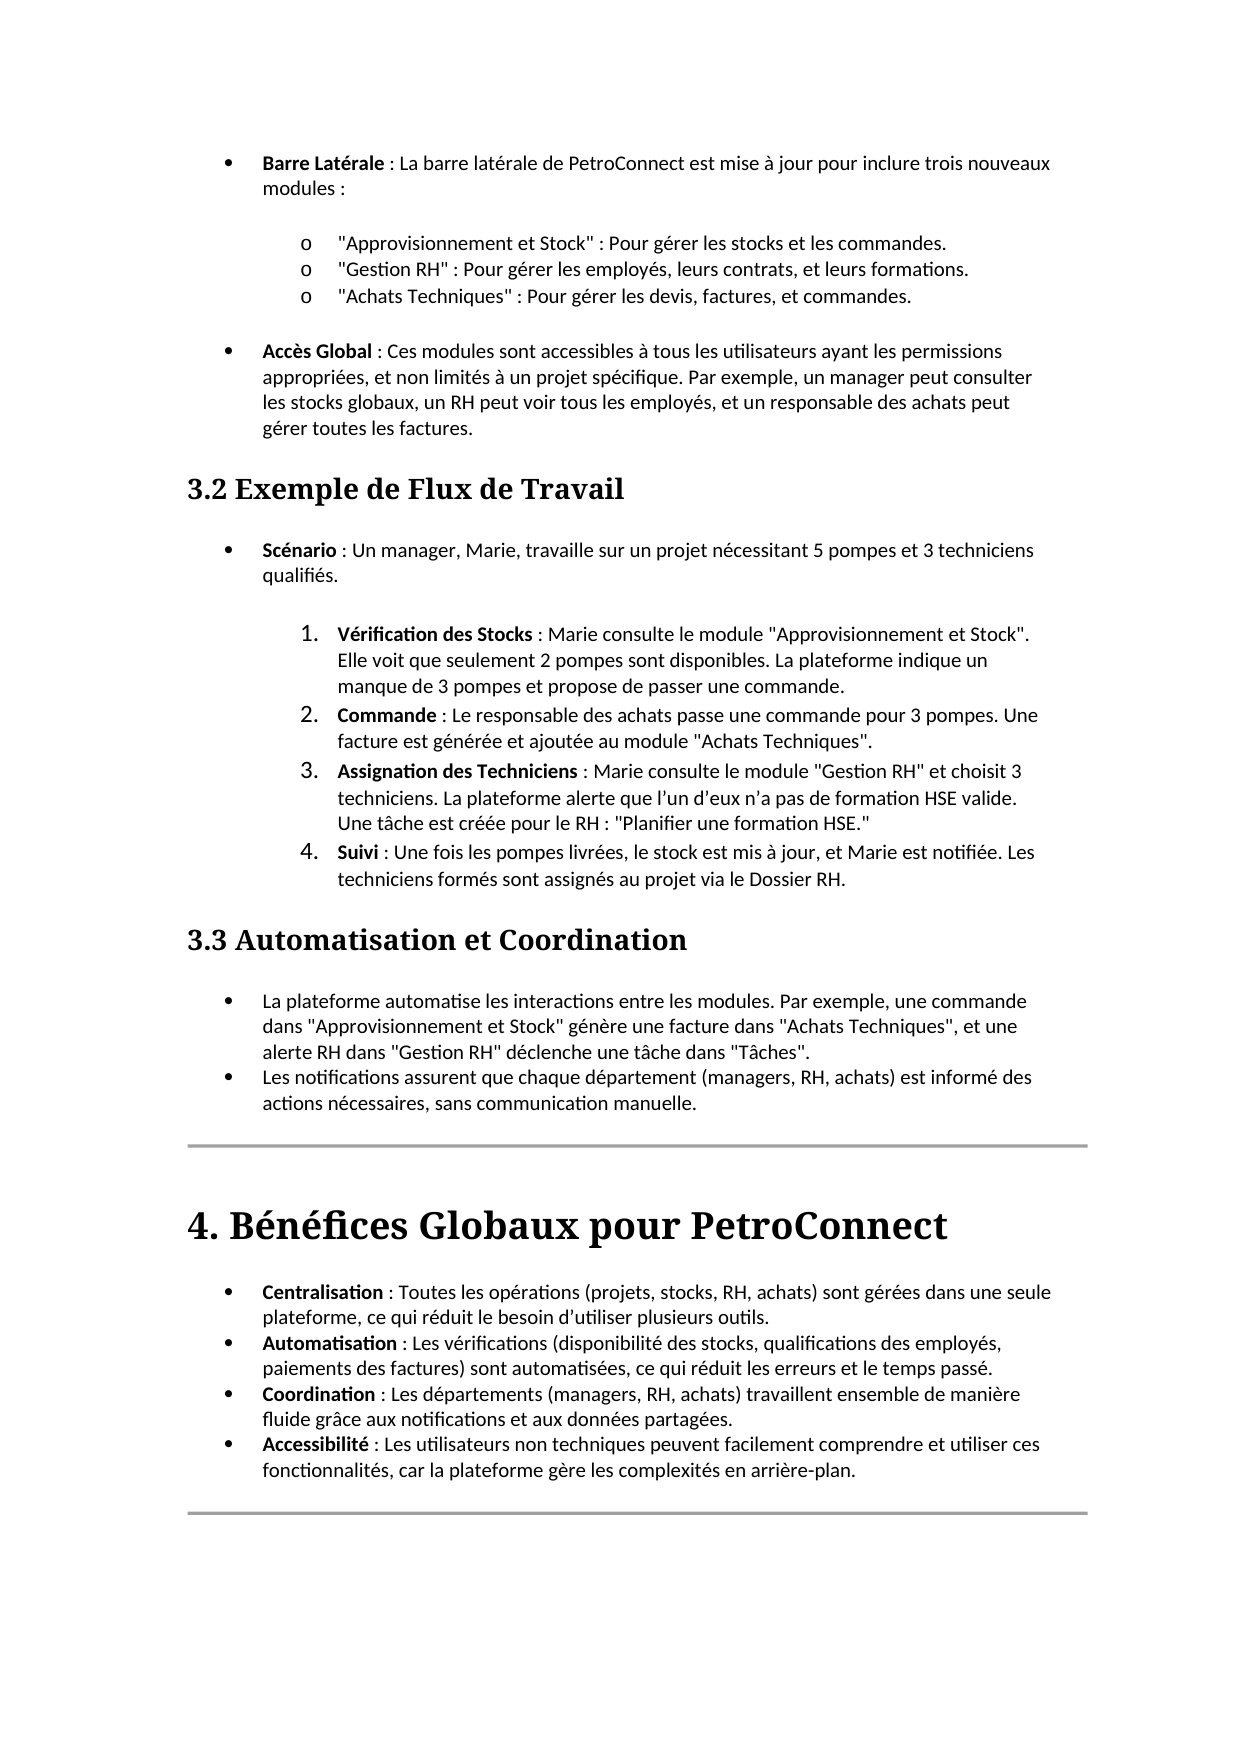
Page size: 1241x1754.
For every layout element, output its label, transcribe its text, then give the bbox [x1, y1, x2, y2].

list Coordination : Les départements (managers, RH, achats) travaillent ensemble de manière fluide grâce aux notifications et aux données partagées. [225, 1381, 1053, 1432]
list La plateforme automatise les interactions entre les modules. Par exemple, une commande dans "Approvisionnement et Stock" génère une facture dans "Achats Techniques", et une alerte RH dans "Gestion RH" déclenche une tâche dans "Tâches". [225, 988, 1053, 1064]
subtitle 4. Bénéfices Globaux pour PetroConnect [187, 1199, 1053, 1250]
subtitle 3.2 Exemple de Flux de Travail [187, 469, 1053, 508]
list Barre Latérale : La barre latérale de PetroConnect est mise à jour pour inclure trois nouveaux modules : [225, 150, 1053, 201]
list "Approvisionnement et Stock" : Pour gérer les stocks et les commandes. [300, 230, 1053, 256]
list Centralisation : Toutes les opérations (projets, stocks, RH, achats) sont gérées dans une seule plateforme, ce qui réduit le besoin d’utiliser plusieurs outils. [225, 1279, 1053, 1330]
list Assignation des Techniciens : Marie consulte le module "Gestion RH" et choisit 3 techniciens. La plateforme alerte que l’un d’eux n’a pas de formation HSE valide. Une tâche est créée pour le RH : "Planifier une formation HSE." [300, 754, 1053, 836]
list "Achats Techniques" : Pour gérer les devis, factures, et commandes. [300, 283, 1053, 309]
list Automatisation : Les vérifications (disponibilité des stocks, qualifications des employés, paiements des factures) sont automatisées, ce qui réduit les erreurs et le temps passé. [225, 1330, 1053, 1381]
list Vérification des Stocks : Marie consulte le module "Approvisionnement et Stock". Elle voit que seulement 2 pompes sont disponibles. La plateforme indique un manque de 3 pompes et propose de passer une commande. [300, 617, 1053, 698]
list Scénario : Un manager, Marie, travaille sur un projet nécessitant 5 pompes et 3 techniciens qualifiés. [225, 537, 1053, 588]
list Commande : Le responsable des achats passe une commande pour 3 pompes. Une facture est générée et ajoutée au module "Achats Techniques". [300, 698, 1053, 754]
list Accès Global : Ces modules sont accessibles à tous les utilisateurs ayant les permissions appropriées, et non limités à un projet spécifique. Par exemple, un manager peut consulter les stocks globaux, un RH peut voir tous les employés, et un responsable des achats peut gérer toutes les factures. [225, 338, 1053, 440]
subtitle 3.3 Automatisation et Coordination [187, 921, 1053, 959]
list Accessibilité : Les utilisateurs non techniques peuvent facilement comprendre et utiliser ces fonctionnalités, car la plateforme gère les complexités en arrière-plan. [225, 1432, 1053, 1482]
list "Gestion RH" : Pour gérer les employés, leurs contrats, et leurs formations. [300, 256, 1053, 283]
list Les notifications assurent que chaque département (managers, RH, achats) est informé des actions nécessaires, sans communication manuelle. [225, 1064, 1053, 1115]
list Suivi : Une fois les pompes livrées, le stock est mis à jour, et Marie est notifiée. Les techniciens formés sont assignés au projet via le Dossier RH. [300, 836, 1053, 891]
